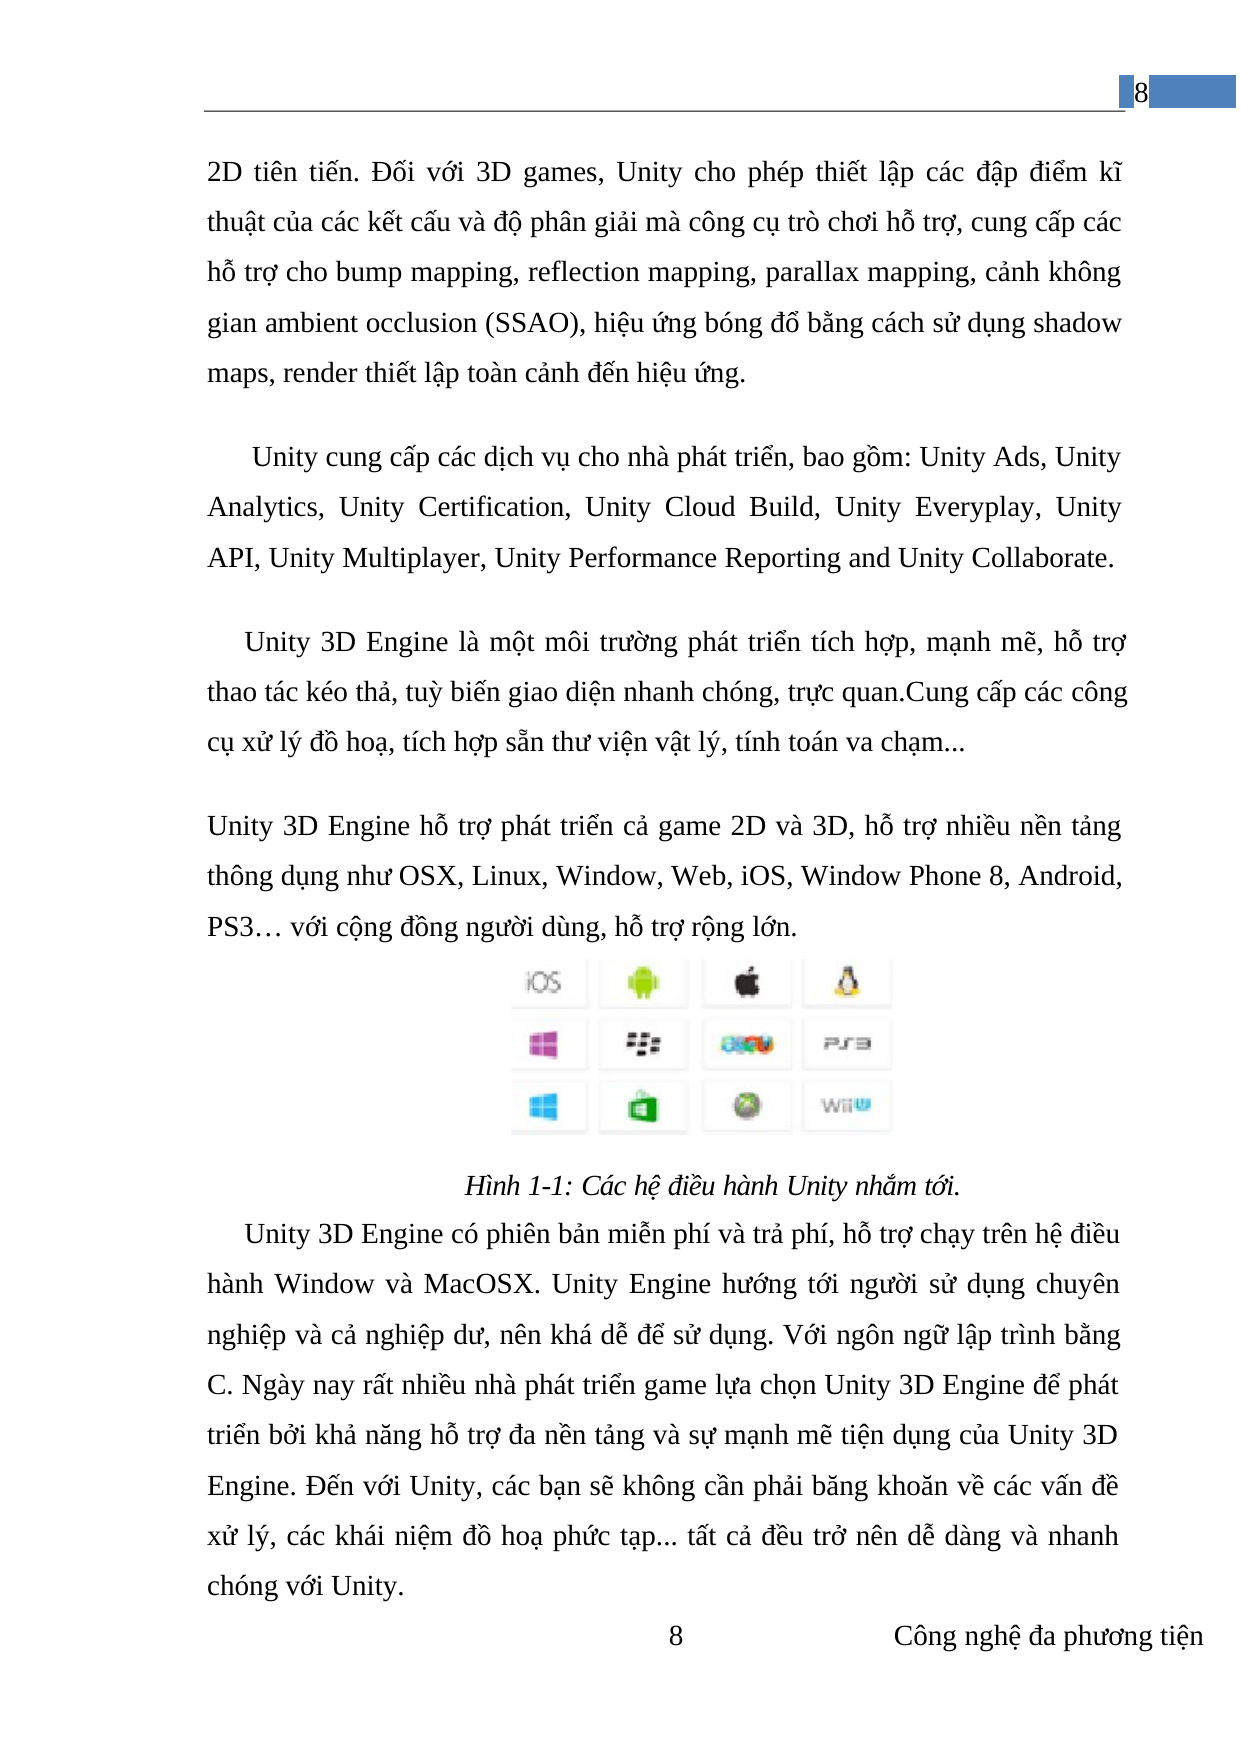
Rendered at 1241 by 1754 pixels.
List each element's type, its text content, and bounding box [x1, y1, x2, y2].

text Unity 3D Engine hỗ trợ phát triển cả game 2D và 3D, hỗ trợ nhiều nền tảng thông dụng như OSX, Linux, Window, Web, iOS, Window Phone 8, Android, PS3… với cộng đồng người dùng, hỗ trợ rộng lớn. [207, 808, 1123, 942]
text Unity 3D Engine có phiên bản miễn phí và trả phí, hỗ trợ chạy trên hệ điều hành Window và MacOSX. Unity Engine hướng tới người sử dụng chuyên nghiệp và cả nghiệp dư, nên khá dễ để sử dụng. Với ngôn ngữ lập trình bằng C. Ngày nay rất nhiều nhà phát triển game lựa chọn Unity 3D Engine để phát triển bởi khả năng hỗ trợ đa nền tảng và sự mạnh mẽ tiện dụng của Unity 3D Engine. Đến với Unity, các bạn sẽ không cần phải băng khoăn về các vấn đề xử lý, các khái niệm đồ hoạ phức tạp... tất cả đều trở nên dễ dàng và nhanh chóng với Unity. [207, 1216, 1121, 1602]
text Unity 3D Engine là một môi trường phát triển tích hợp, mạnh mẽ, hỗ trợ thao tác kéo thả, tuỳ biến giao diện nhanh chóng, trực quan.Cung cấp các công cụ xử lý đồ hoạ, tích hợp sẵn thư viện vật lý, tính toán va chạm... [207, 624, 1128, 758]
text Hình 1-1: Các hệ điều hành Unity nhắm tới. [464, 1168, 1209, 1202]
text Unity cung cấp các dịch vụ cho nhà phát triển, bao gồm: Unity Ads, Unity Analytics, Unity Certification, Unity Cloud Build, Unity Everyplay, Unity API, Unity Multiplayer, Unity Performance Reporting and Unity Collaborate. [207, 439, 1122, 573]
text 2D tiên tiến. Đối với 3D games, Unity cho phép thiết lập các đập điểm kĩ thuật của các kết cấu và độ phân giải mà công cụ trò chơi hỗ trợ, cung cấp các hỗ trợ cho bump mapping, reflection mapping, parallax mapping, cảnh không gian ambient occlusion (SSAO), hiệu ứng bóng đổ bằng cách sử dụng shadow maps, render thiết lập toàn cảnh đến hiệu ứng. [207, 154, 1122, 389]
picture [511, 959, 893, 1135]
